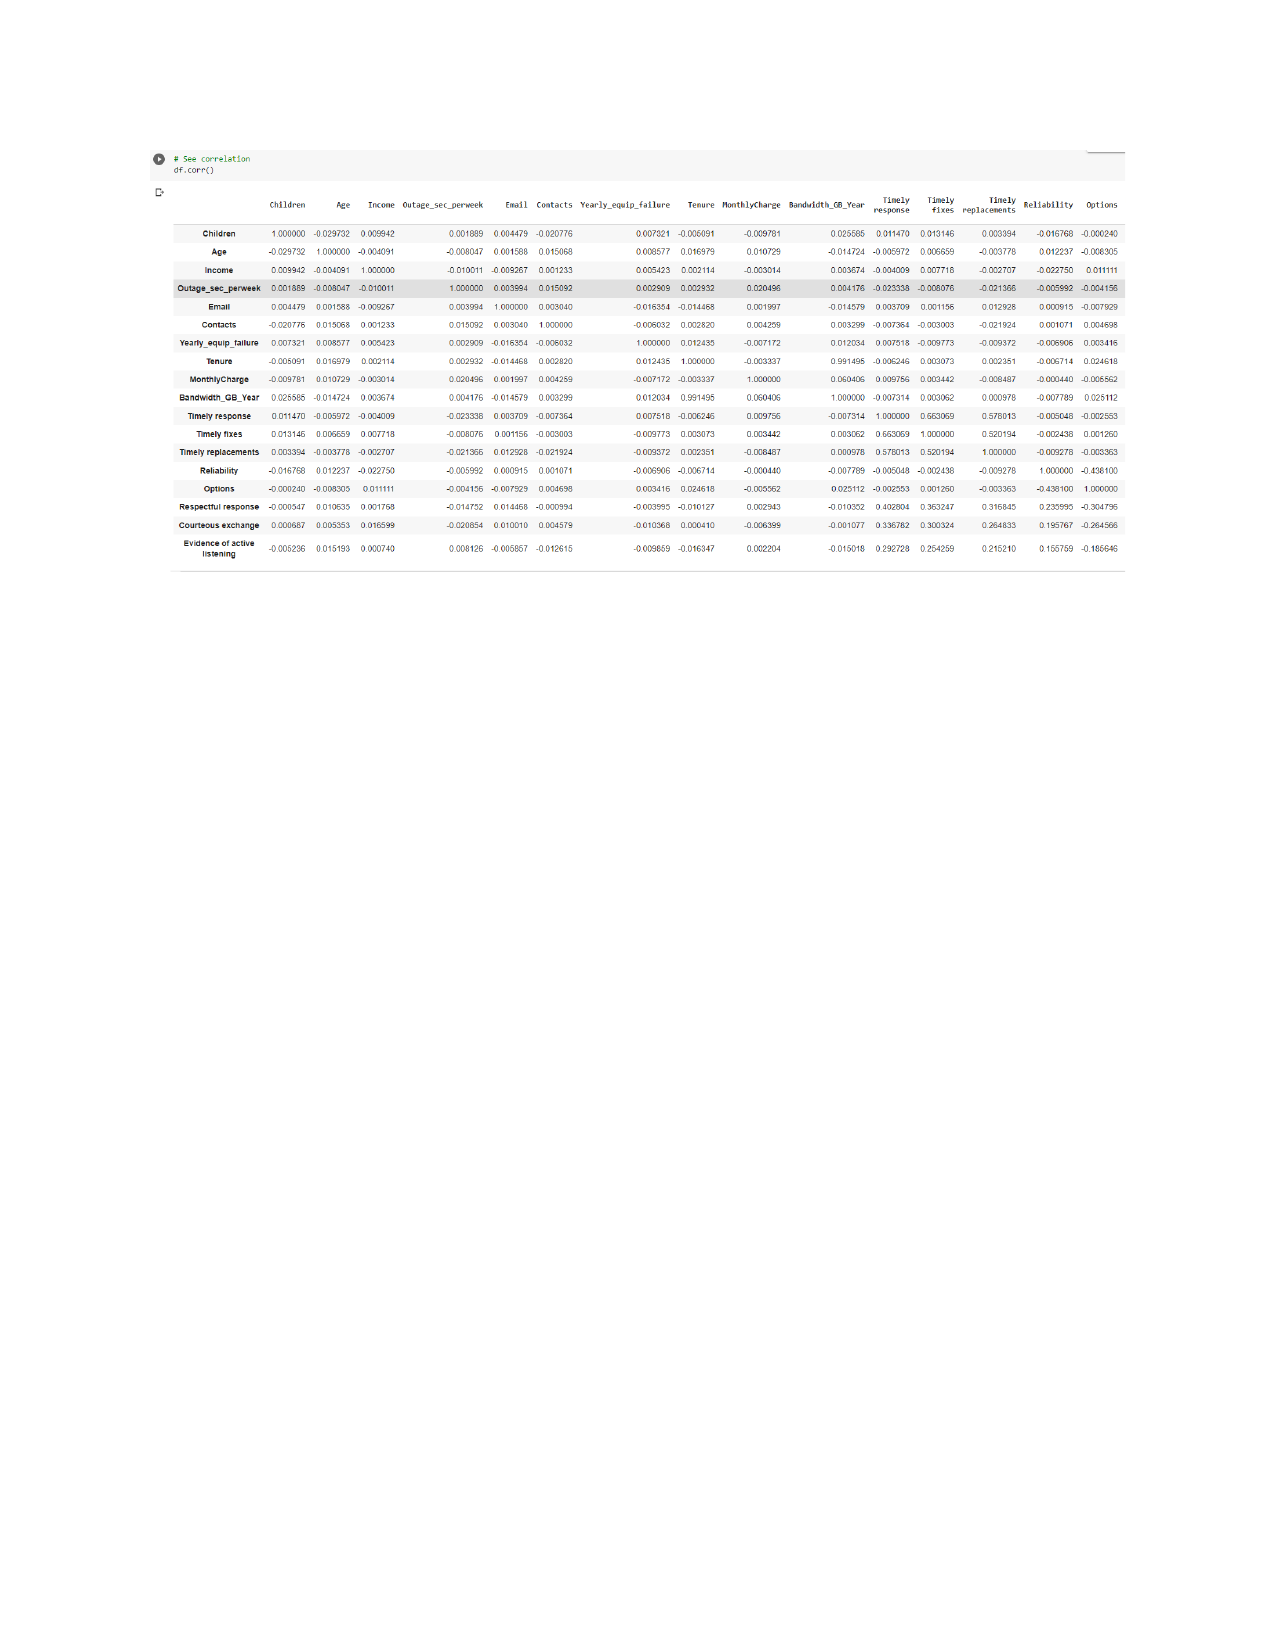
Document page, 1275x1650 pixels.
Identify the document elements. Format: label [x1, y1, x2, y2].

picture [150, 150, 1125, 572]
